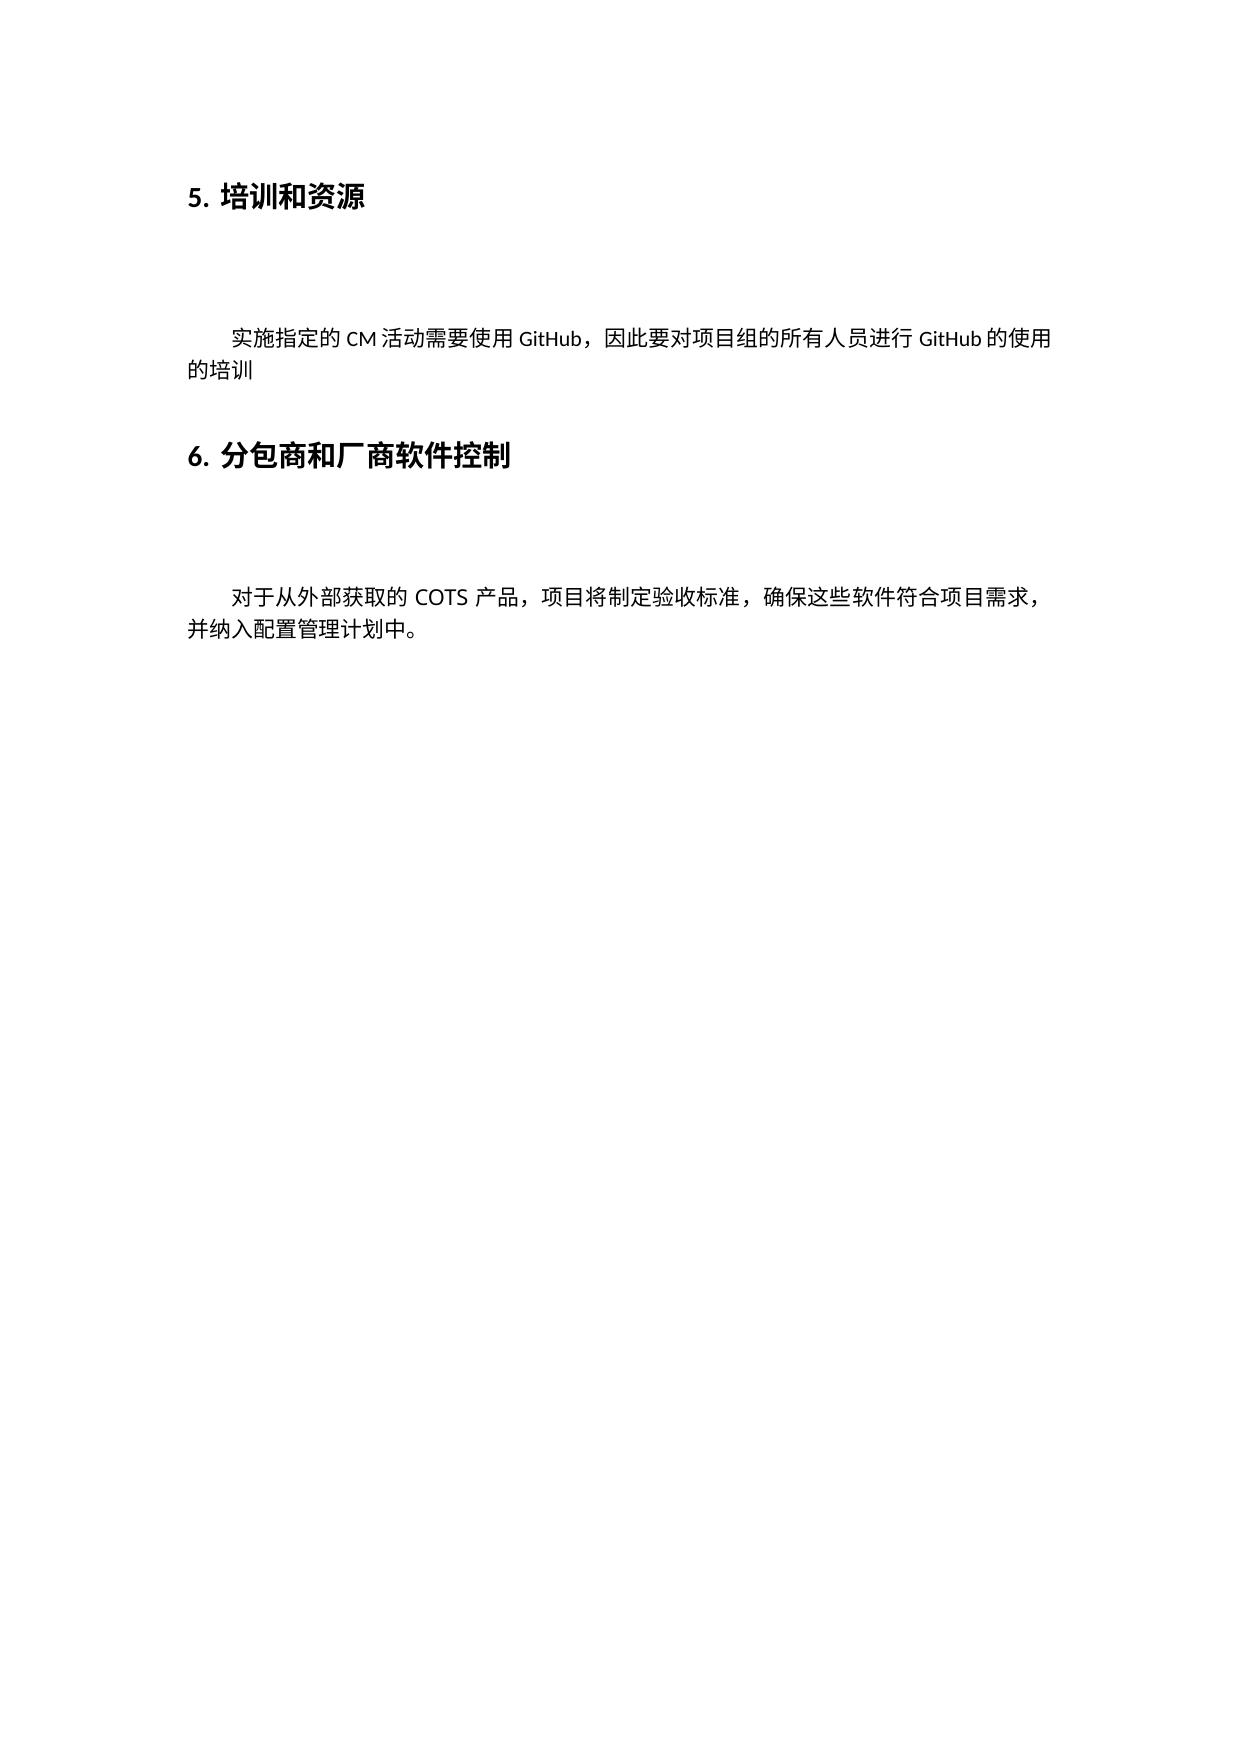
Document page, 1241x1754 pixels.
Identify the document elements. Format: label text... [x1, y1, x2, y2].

subtitle 培训和资源 [187, 162, 1053, 227]
text 实施指定的CM活动需要使用GitHub，因此要对项目组的所有人员进行GitHub的使用的培训 [187, 321, 1053, 386]
list 对于从外部获取的 COTS 产品，项目将制定验收标准，确保这些软件符合项目需求，并纳入配置管理计划中。 [187, 579, 1053, 644]
subtitle 分包商和厂商软件控制 [187, 421, 1053, 486]
